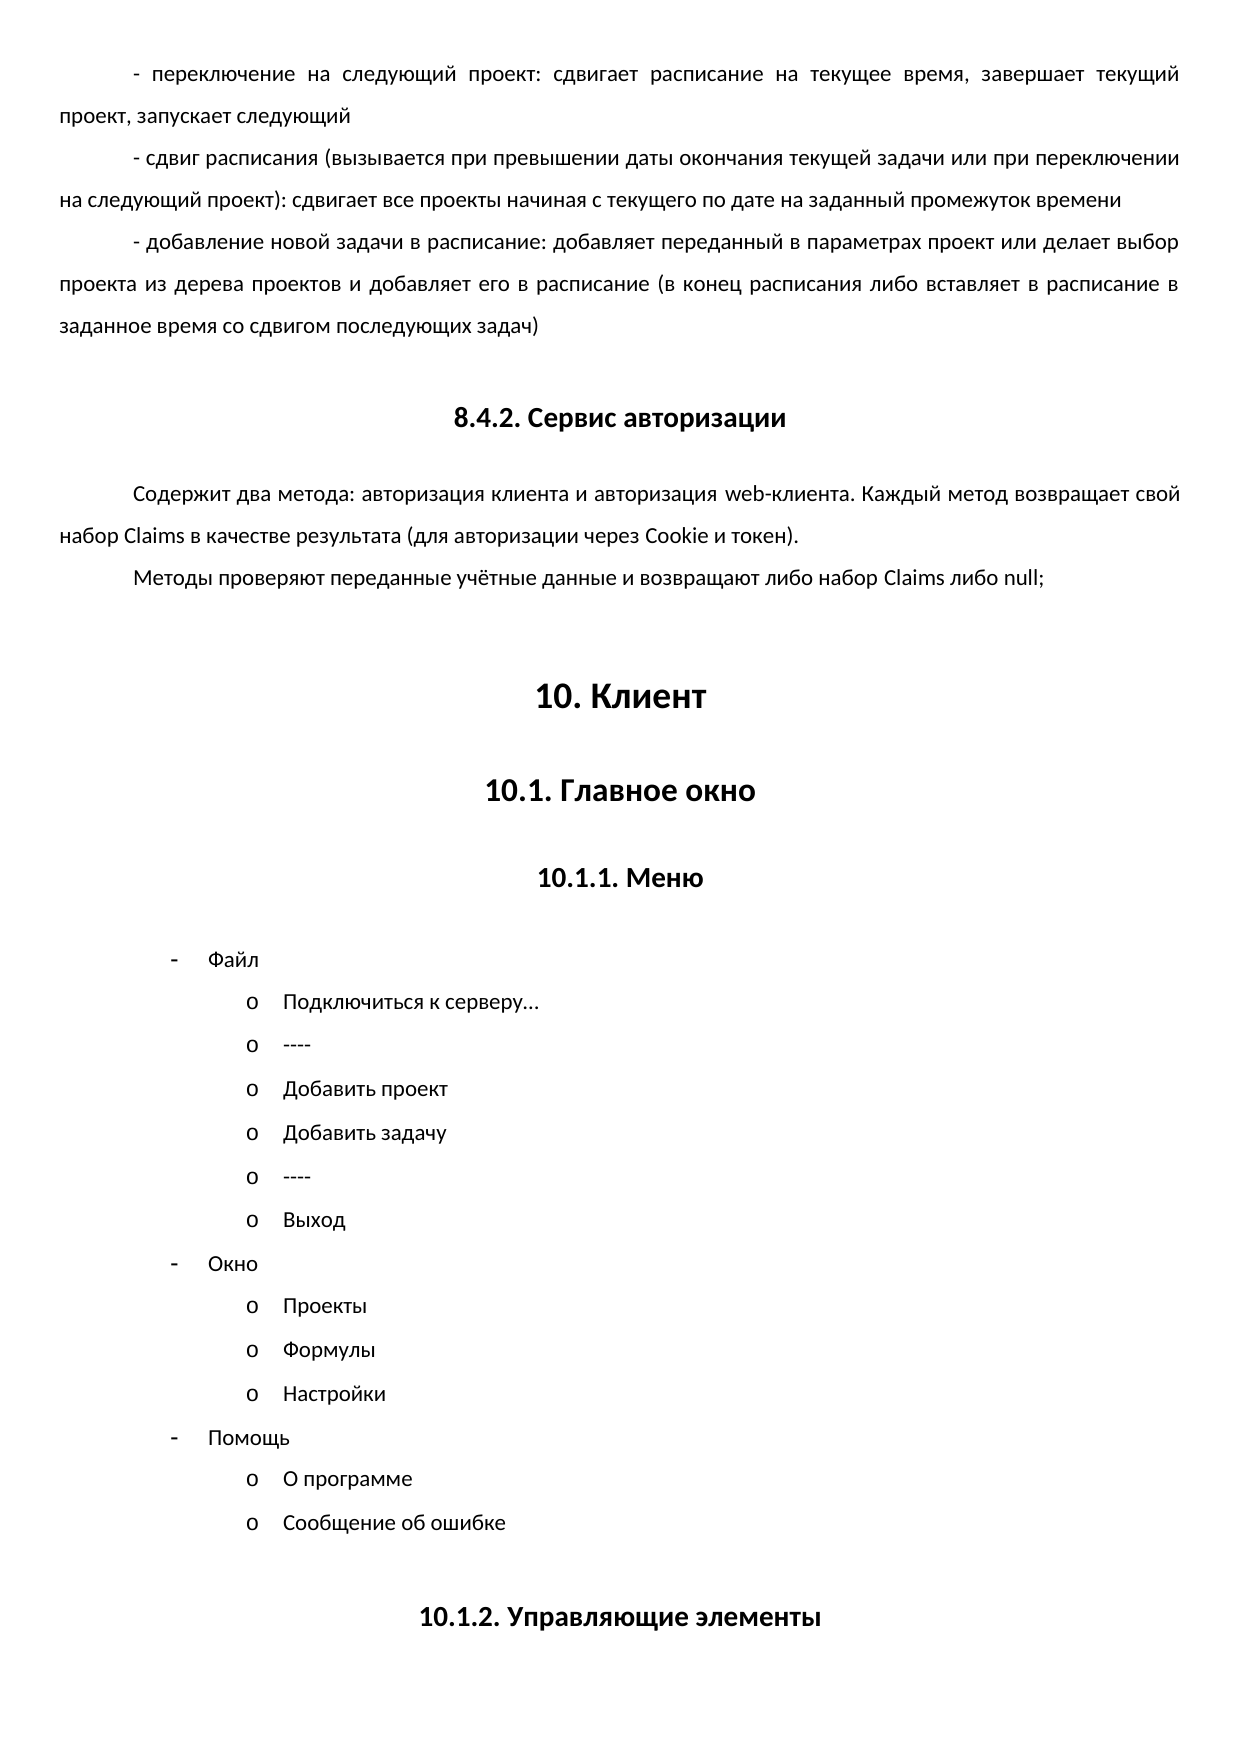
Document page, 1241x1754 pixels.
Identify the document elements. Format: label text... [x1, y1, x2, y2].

subtitle 10.1.1. Меню [59, 859, 1181, 895]
list Проекты [245, 1291, 1181, 1321]
text Содержит два метода: авторизация клиента и авторизация web-клиента. Каждый метод возвращает свой набор Claims в качестве результата (для авторизации через Cookie и токен). [59, 479, 1181, 549]
subtitle 10. Клиент [59, 672, 1181, 718]
subtitle 10.1. Главное окно [59, 769, 1181, 809]
list Окно [170, 1249, 1181, 1277]
subtitle 10.1.2. Управляющие элементы [59, 1598, 1181, 1634]
list ---- [245, 1031, 1181, 1060]
list Добавить задачу [245, 1118, 1181, 1147]
list Выход [245, 1206, 1181, 1235]
list Файл [170, 945, 1181, 973]
list Настройки [245, 1379, 1181, 1408]
text - добавление новой задачи в расписание: добавляет переданный в параметрах проект или делает выбор проекта из дерева проектов и добавляет его в расписание (в конец расписания либо вставляет в расписание в заданное время со сдвигом последующих задач) [59, 227, 1181, 339]
list Добавить проект [245, 1074, 1181, 1103]
text Методы проверяют переданные учётные данные и возвращают либо набор Claims либо null; [59, 563, 1181, 591]
list Сообщение об ошибке [245, 1508, 1181, 1537]
list Подключиться к серверу… [245, 987, 1181, 1016]
subtitle 8.4.2. Сервис авторизации [59, 399, 1181, 435]
list Формулы [245, 1335, 1181, 1364]
text - сдвиг расписания (вызывается при превышении даты окончания текущей задачи или при переключении на следующий проект): сдвигает все проекты начиная с текущего по дате на заданный промежуток времени [59, 143, 1181, 213]
list Помощь [170, 1423, 1181, 1451]
text - переключение на следующий проект: сдвигает расписание на текущее время, завершает текущий проект, запускает следующий [59, 59, 1181, 129]
list О программе [245, 1464, 1181, 1494]
list ---- [245, 1162, 1181, 1191]
